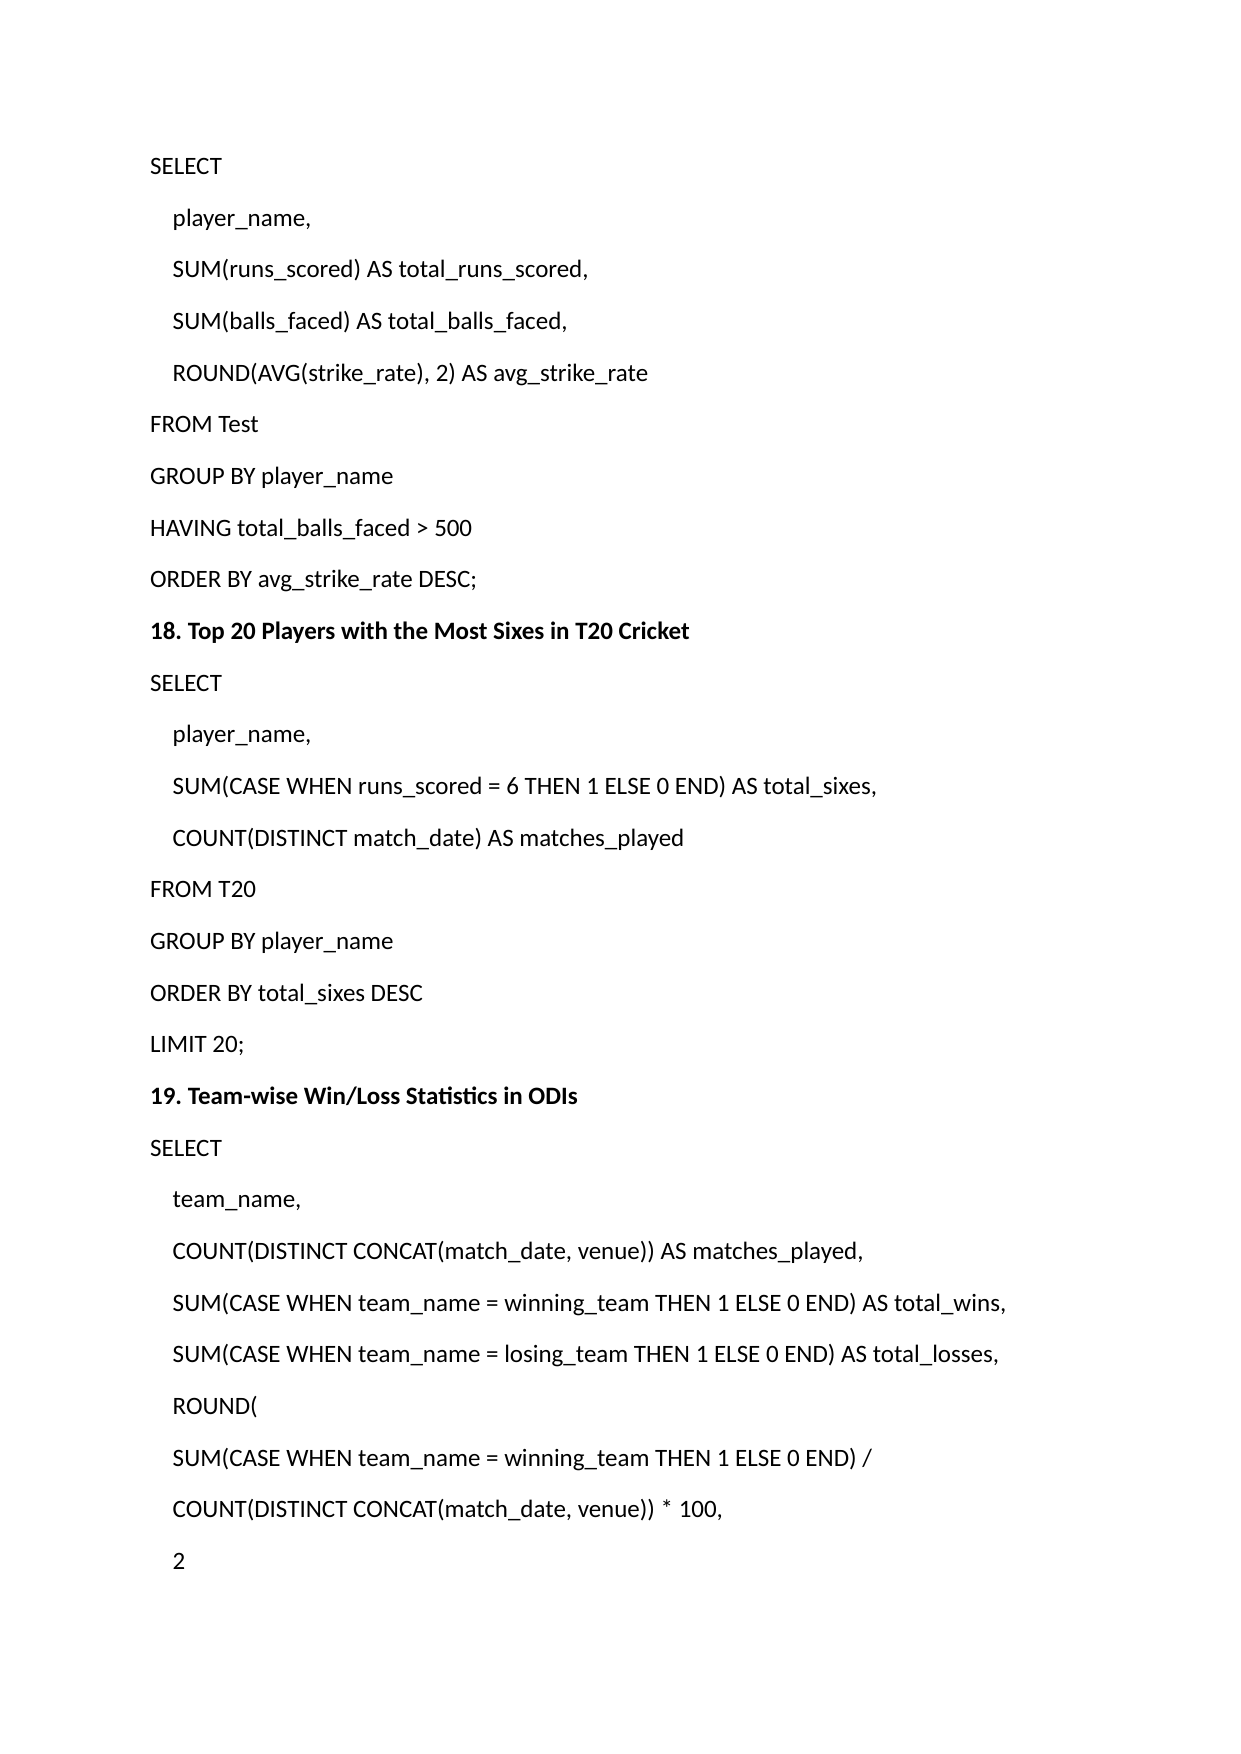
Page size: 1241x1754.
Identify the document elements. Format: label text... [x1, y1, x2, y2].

text COUNT(DISTINCT match_date) AS matches_played [150, 822, 1090, 852]
text COUNT(DISTINCT CONCAT(match_date, venue)) AS matches_played, [150, 1235, 1090, 1266]
text SUM(runs_scored) AS total_runs_scored, [150, 253, 1090, 284]
text GROUP BY player_name [150, 925, 1090, 956]
text SELECT [150, 1132, 1090, 1162]
text 19. Team-wise Win/Loss Statistics in ODIs [150, 1080, 1090, 1111]
text 2 [150, 1545, 1090, 1576]
text player_name, [150, 202, 1090, 232]
text team_name, [150, 1183, 1090, 1214]
text ROUND(AVG(strike_rate), 2) AS avg_strike_rate [150, 357, 1090, 387]
text GROUP BY player_name [150, 460, 1090, 491]
text SUM(CASE WHEN team_name = losing_team THEN 1 ELSE 0 END) AS total_losses, [150, 1338, 1090, 1369]
text HAVING total_balls_faced > 500 [150, 512, 1090, 542]
text SUM(CASE WHEN team_name = winning_team THEN 1 ELSE 0 END) / [150, 1442, 1090, 1472]
text ORDER BY total_sixes DESC [150, 977, 1090, 1007]
text ROUND( [150, 1390, 1090, 1421]
text COUNT(DISTINCT CONCAT(match_date, venue)) * 100, [150, 1493, 1090, 1524]
text FROM T20 [150, 873, 1090, 904]
text SUM(CASE WHEN team_name = winning_team THEN 1 ELSE 0 END) AS total_wins, [150, 1287, 1090, 1317]
text SELECT [150, 150, 1090, 181]
text SUM(CASE WHEN runs_scored = 6 THEN 1 ELSE 0 END) AS total_sixes, [150, 770, 1090, 801]
text player_name, [150, 718, 1090, 749]
text LIMIT 20; [150, 1028, 1090, 1059]
text 18. Top 20 Players with the Most Sixes in T20 Cricket [150, 615, 1090, 646]
text FROM Test [150, 408, 1090, 439]
text SUM(balls_faced) AS total_balls_faced, [150, 305, 1090, 336]
text ORDER BY avg_strike_rate DESC; [150, 563, 1090, 594]
text SELECT [150, 667, 1090, 697]
